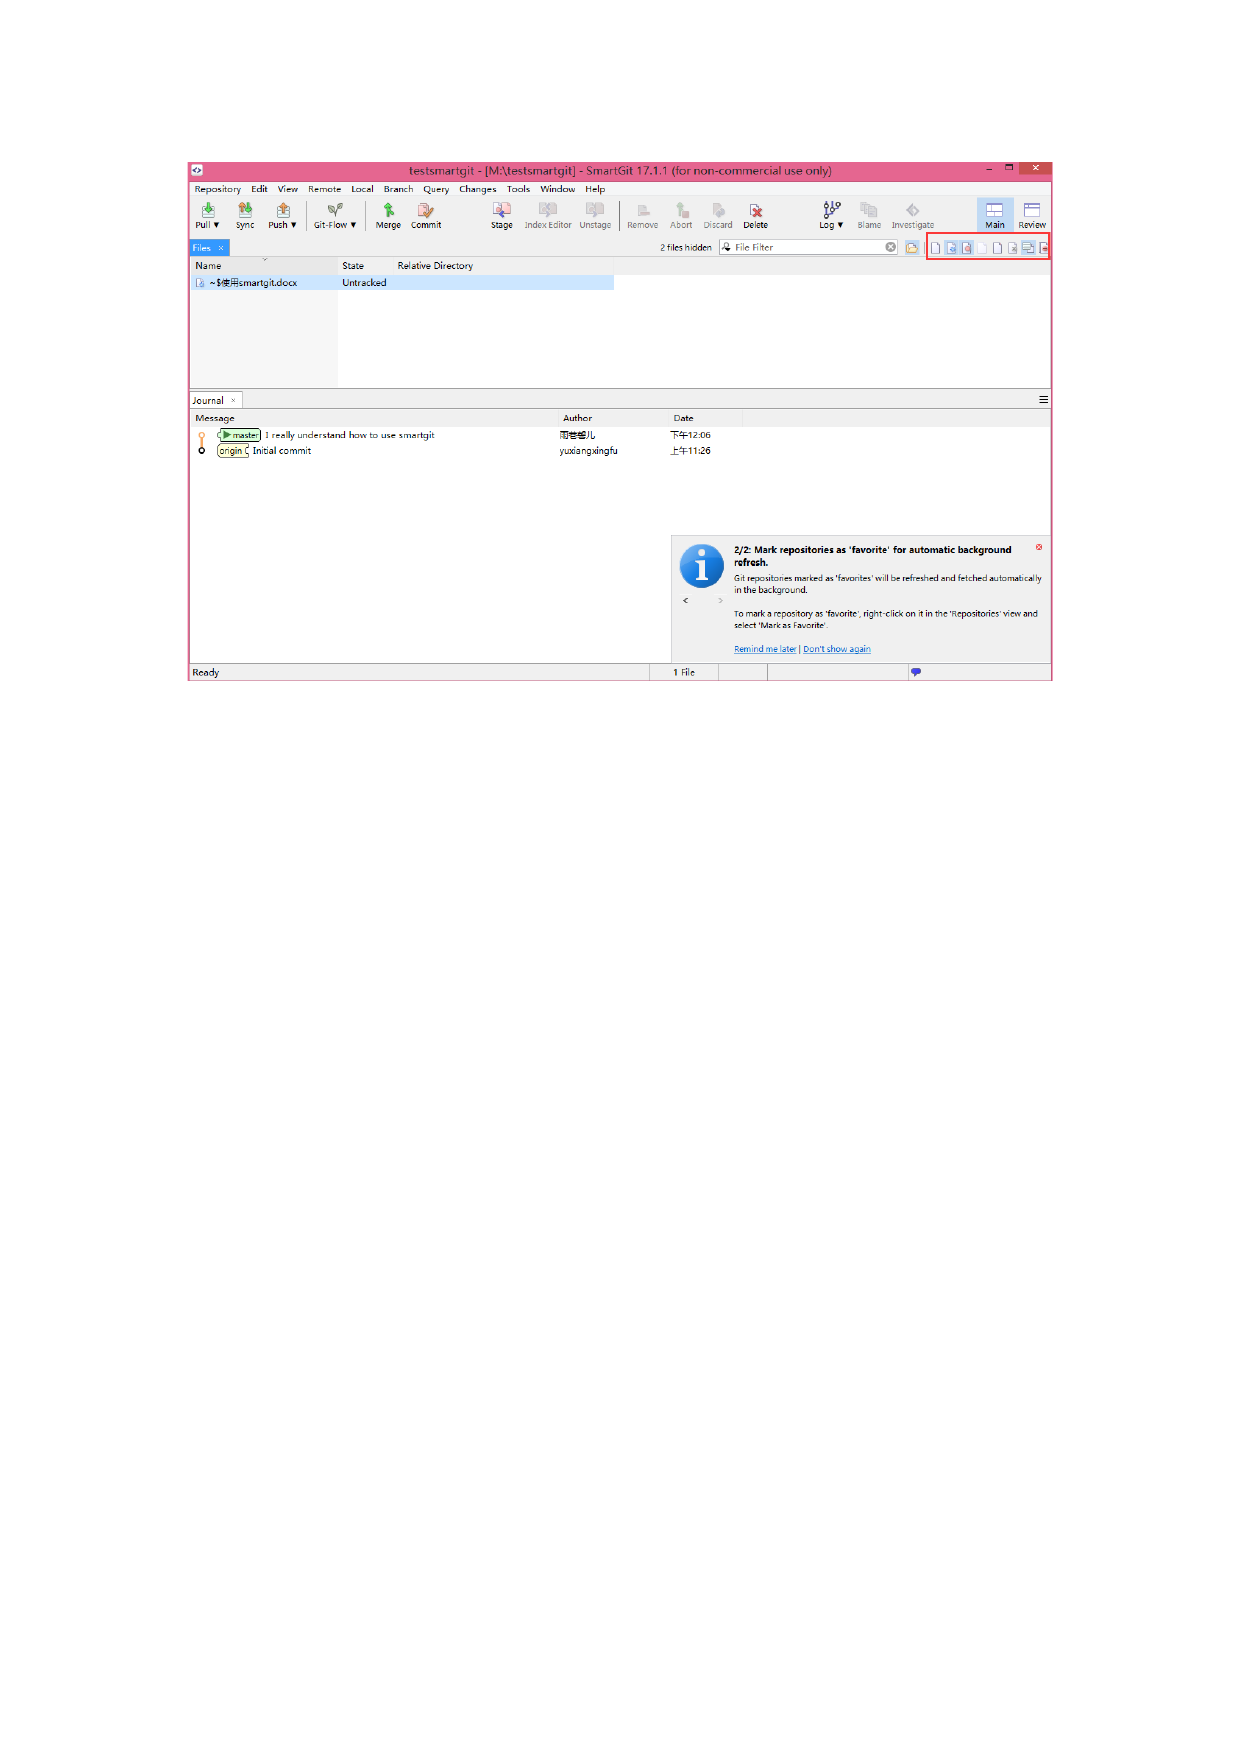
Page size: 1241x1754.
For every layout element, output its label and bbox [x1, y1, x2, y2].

picture [187, 162, 1053, 681]
